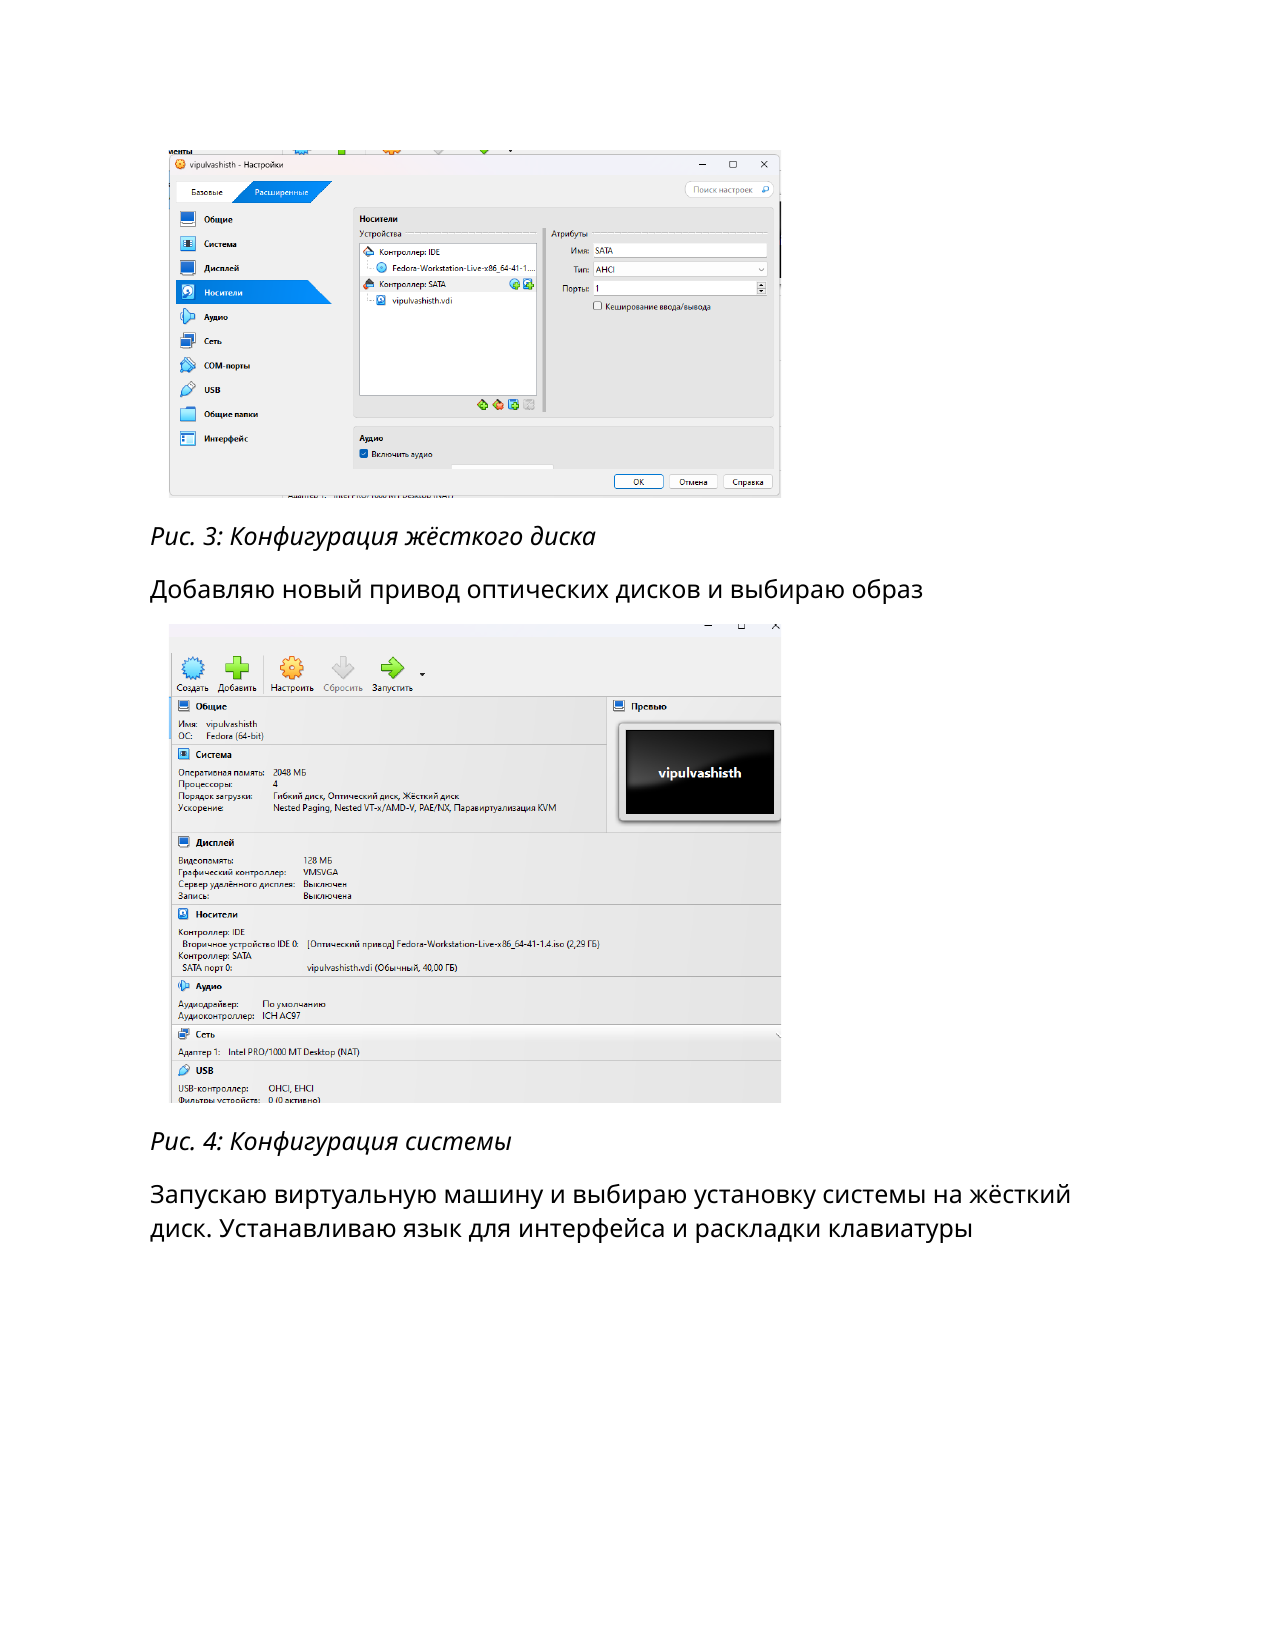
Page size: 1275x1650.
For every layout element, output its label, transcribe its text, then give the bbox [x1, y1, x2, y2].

picture [168, 624, 782, 1103]
text Добавляю новый привод оптических дисков и выбираю образ [150, 571, 1125, 605]
text Запускаю виртуальную машину и выбираю установку системы на жёсткий диск. Устанавливаю язык для интерфейса и раскладки клавиатуры [150, 1176, 1125, 1244]
text Рис. 4: Конфигурация системы [150, 1123, 1125, 1158]
text Рис. 3: Конфигурация жёсткого диска [150, 518, 1125, 553]
picture [168, 150, 782, 498]
